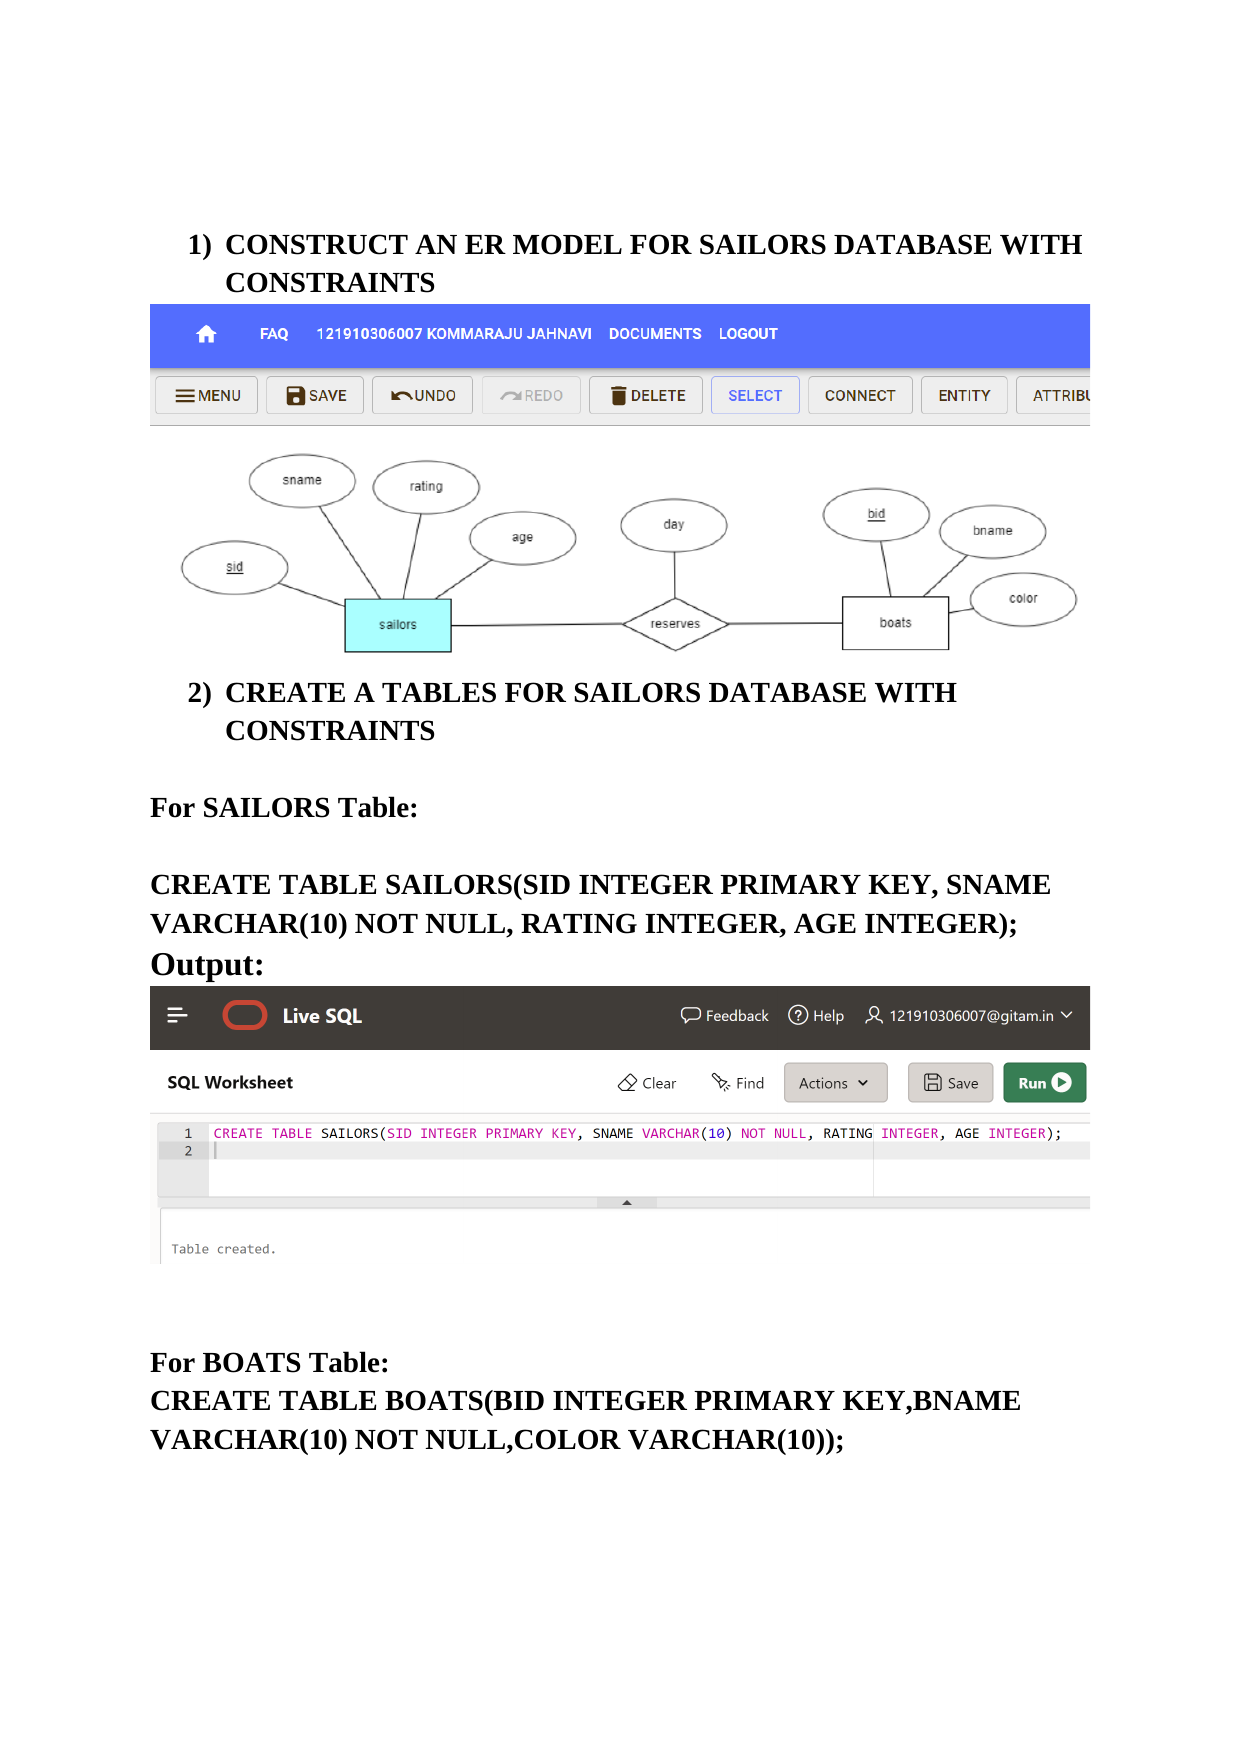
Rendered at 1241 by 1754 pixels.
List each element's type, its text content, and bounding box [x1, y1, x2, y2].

text CREATE TABLE SAILORS(SID INTEGER PRIMARY KEY, SNAME VARCHAR(10) NOT NULL, RATING INTEGER, AGE INTEGER); [150, 867, 1090, 939]
text CREATE TABLE BOATS(BID INTEGER PRIMARY KEY,BNAME VARCHAR(10) NOT NULL,COLOR VARCHAR(10)); [150, 1383, 1090, 1455]
list CONSTRUCT AN ER MODEL FOR SAILORS DATABASE WITH CONSTRAINTS [187, 227, 1090, 299]
picture [150, 986, 1091, 1264]
picture [150, 304, 1091, 671]
text For SAILORS Table: [150, 790, 1090, 824]
text Output: [150, 944, 1090, 986]
list CREATE A TABLES FOR SAILORS DATABASE WITH CONSTRAINTS [187, 675, 1090, 747]
text For BOATS Table: [150, 1345, 1090, 1378]
